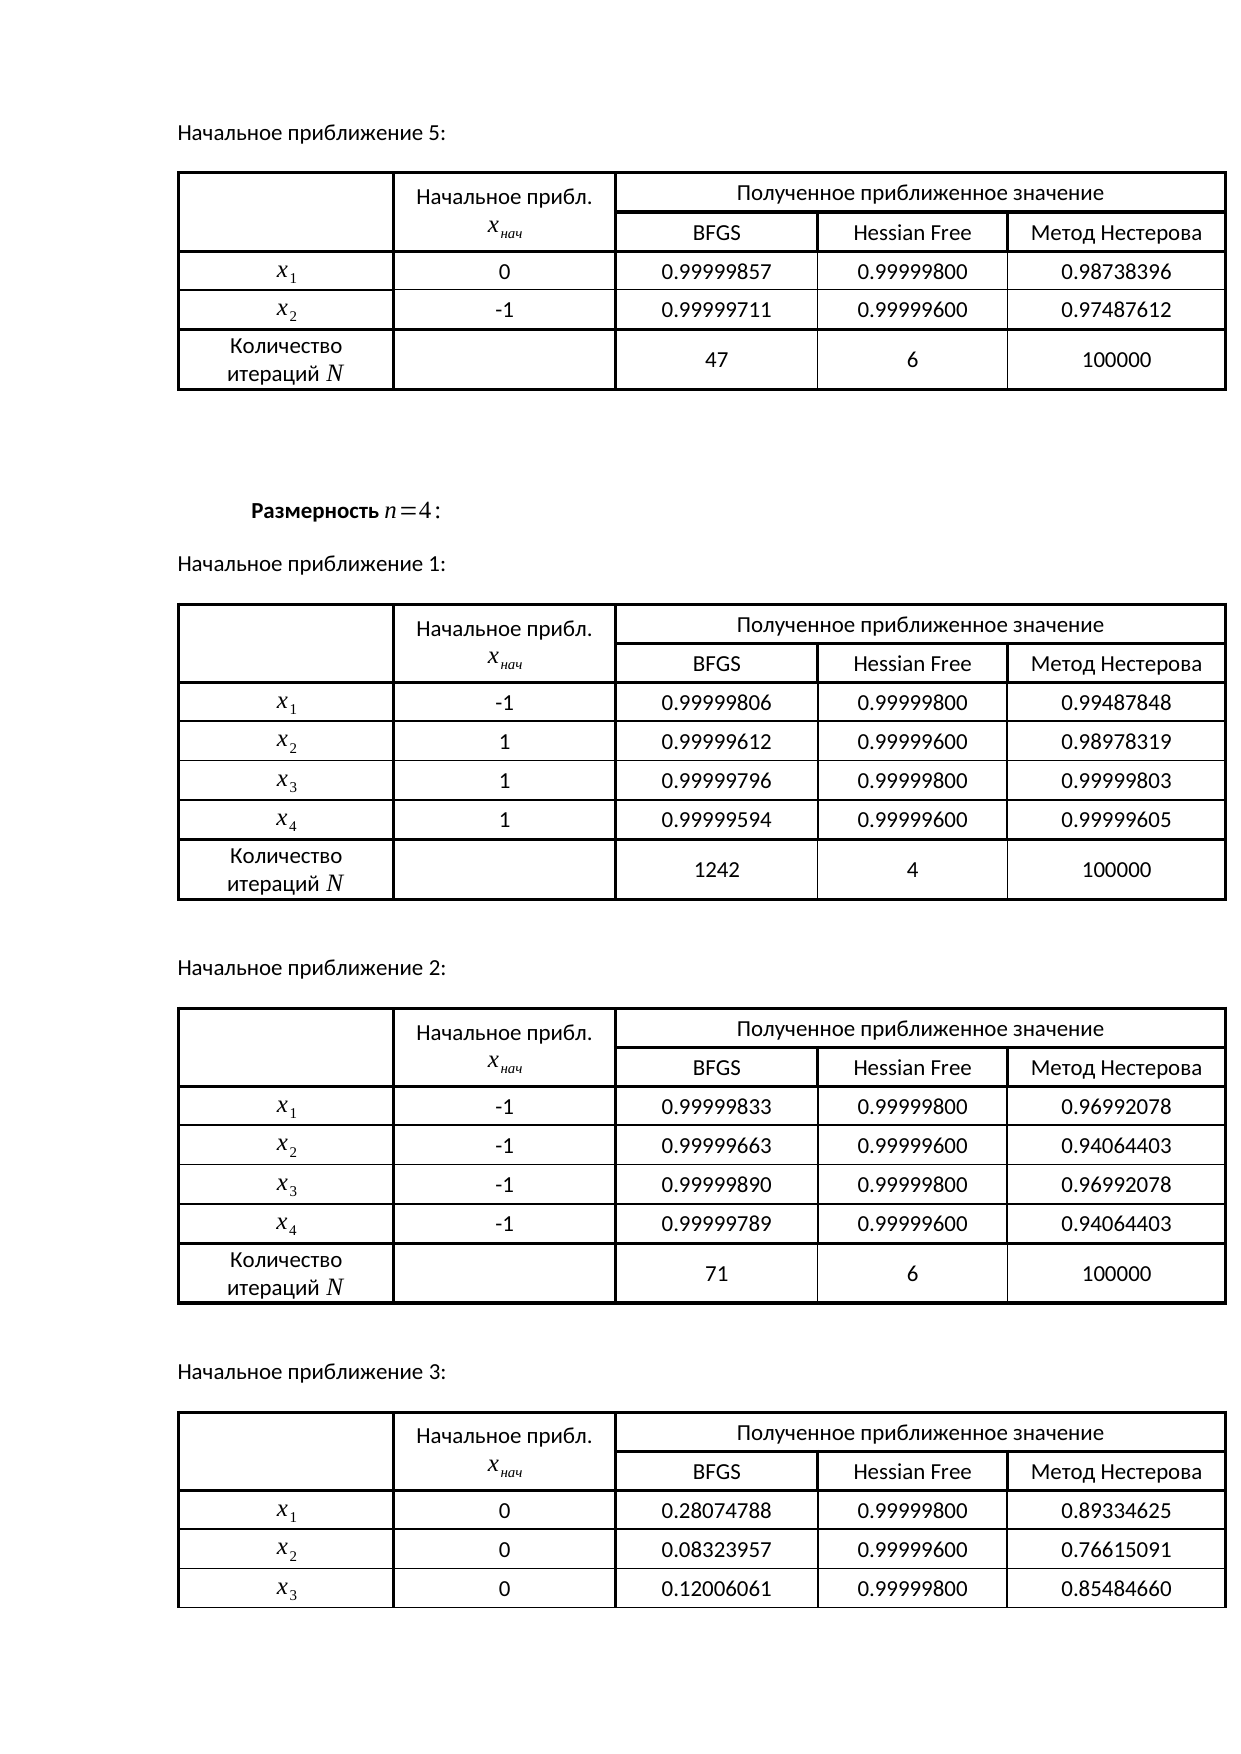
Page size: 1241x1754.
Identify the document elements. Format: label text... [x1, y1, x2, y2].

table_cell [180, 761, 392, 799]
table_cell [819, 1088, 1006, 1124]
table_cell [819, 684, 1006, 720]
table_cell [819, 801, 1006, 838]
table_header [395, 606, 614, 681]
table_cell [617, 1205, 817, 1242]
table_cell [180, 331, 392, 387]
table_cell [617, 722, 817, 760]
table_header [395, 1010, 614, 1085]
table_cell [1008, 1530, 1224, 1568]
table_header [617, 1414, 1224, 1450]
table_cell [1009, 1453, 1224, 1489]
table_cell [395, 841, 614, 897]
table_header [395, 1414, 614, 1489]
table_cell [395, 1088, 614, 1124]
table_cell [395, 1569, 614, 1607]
text Начальное приближение 5: [177, 118, 1152, 146]
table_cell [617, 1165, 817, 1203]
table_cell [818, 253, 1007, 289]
text Начальное приближение 3: [177, 1357, 1152, 1386]
text Начальное приближение 2: [177, 953, 1152, 982]
text Начальное приближение 1: [177, 549, 1152, 578]
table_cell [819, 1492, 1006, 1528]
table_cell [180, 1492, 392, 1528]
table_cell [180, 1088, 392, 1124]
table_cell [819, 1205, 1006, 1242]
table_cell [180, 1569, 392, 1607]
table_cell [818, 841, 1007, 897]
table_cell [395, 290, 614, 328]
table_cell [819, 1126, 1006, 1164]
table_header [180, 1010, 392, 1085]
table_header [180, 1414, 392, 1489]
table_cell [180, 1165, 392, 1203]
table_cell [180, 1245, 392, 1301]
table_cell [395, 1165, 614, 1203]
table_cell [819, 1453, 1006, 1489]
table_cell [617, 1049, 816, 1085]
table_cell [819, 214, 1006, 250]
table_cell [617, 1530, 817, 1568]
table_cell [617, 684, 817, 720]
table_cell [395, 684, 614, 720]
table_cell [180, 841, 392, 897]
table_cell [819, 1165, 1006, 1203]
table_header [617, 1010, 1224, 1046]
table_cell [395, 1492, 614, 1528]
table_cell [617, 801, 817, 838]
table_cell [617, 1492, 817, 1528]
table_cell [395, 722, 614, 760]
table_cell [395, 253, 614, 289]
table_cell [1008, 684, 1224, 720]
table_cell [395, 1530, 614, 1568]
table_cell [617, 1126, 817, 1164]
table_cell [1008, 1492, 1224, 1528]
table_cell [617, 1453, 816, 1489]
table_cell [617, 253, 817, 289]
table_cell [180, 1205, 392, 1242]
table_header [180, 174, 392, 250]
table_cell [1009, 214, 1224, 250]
text Размерность [177, 497, 1152, 524]
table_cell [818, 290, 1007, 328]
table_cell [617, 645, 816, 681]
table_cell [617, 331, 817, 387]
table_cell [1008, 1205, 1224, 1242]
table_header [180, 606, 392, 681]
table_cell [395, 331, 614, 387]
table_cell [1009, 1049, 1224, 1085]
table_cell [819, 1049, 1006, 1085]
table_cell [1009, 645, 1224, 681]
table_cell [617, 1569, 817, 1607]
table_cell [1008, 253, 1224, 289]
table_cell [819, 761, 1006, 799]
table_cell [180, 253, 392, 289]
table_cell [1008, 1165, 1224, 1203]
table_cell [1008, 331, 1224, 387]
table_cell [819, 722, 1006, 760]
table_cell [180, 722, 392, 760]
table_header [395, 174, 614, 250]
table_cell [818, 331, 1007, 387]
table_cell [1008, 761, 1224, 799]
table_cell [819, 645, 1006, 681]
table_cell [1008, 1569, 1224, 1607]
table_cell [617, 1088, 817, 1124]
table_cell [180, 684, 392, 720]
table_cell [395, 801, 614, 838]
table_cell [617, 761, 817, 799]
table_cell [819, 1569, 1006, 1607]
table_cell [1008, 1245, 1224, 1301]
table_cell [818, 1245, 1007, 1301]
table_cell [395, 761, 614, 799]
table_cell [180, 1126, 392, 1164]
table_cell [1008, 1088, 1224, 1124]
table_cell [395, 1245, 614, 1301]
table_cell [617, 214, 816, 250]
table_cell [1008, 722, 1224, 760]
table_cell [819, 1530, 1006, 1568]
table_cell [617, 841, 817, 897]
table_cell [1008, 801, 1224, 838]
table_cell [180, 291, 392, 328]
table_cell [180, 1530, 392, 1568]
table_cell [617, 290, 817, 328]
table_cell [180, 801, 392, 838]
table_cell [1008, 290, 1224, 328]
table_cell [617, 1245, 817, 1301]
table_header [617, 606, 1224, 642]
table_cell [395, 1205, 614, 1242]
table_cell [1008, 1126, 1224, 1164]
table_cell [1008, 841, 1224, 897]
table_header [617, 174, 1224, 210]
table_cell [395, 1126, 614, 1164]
